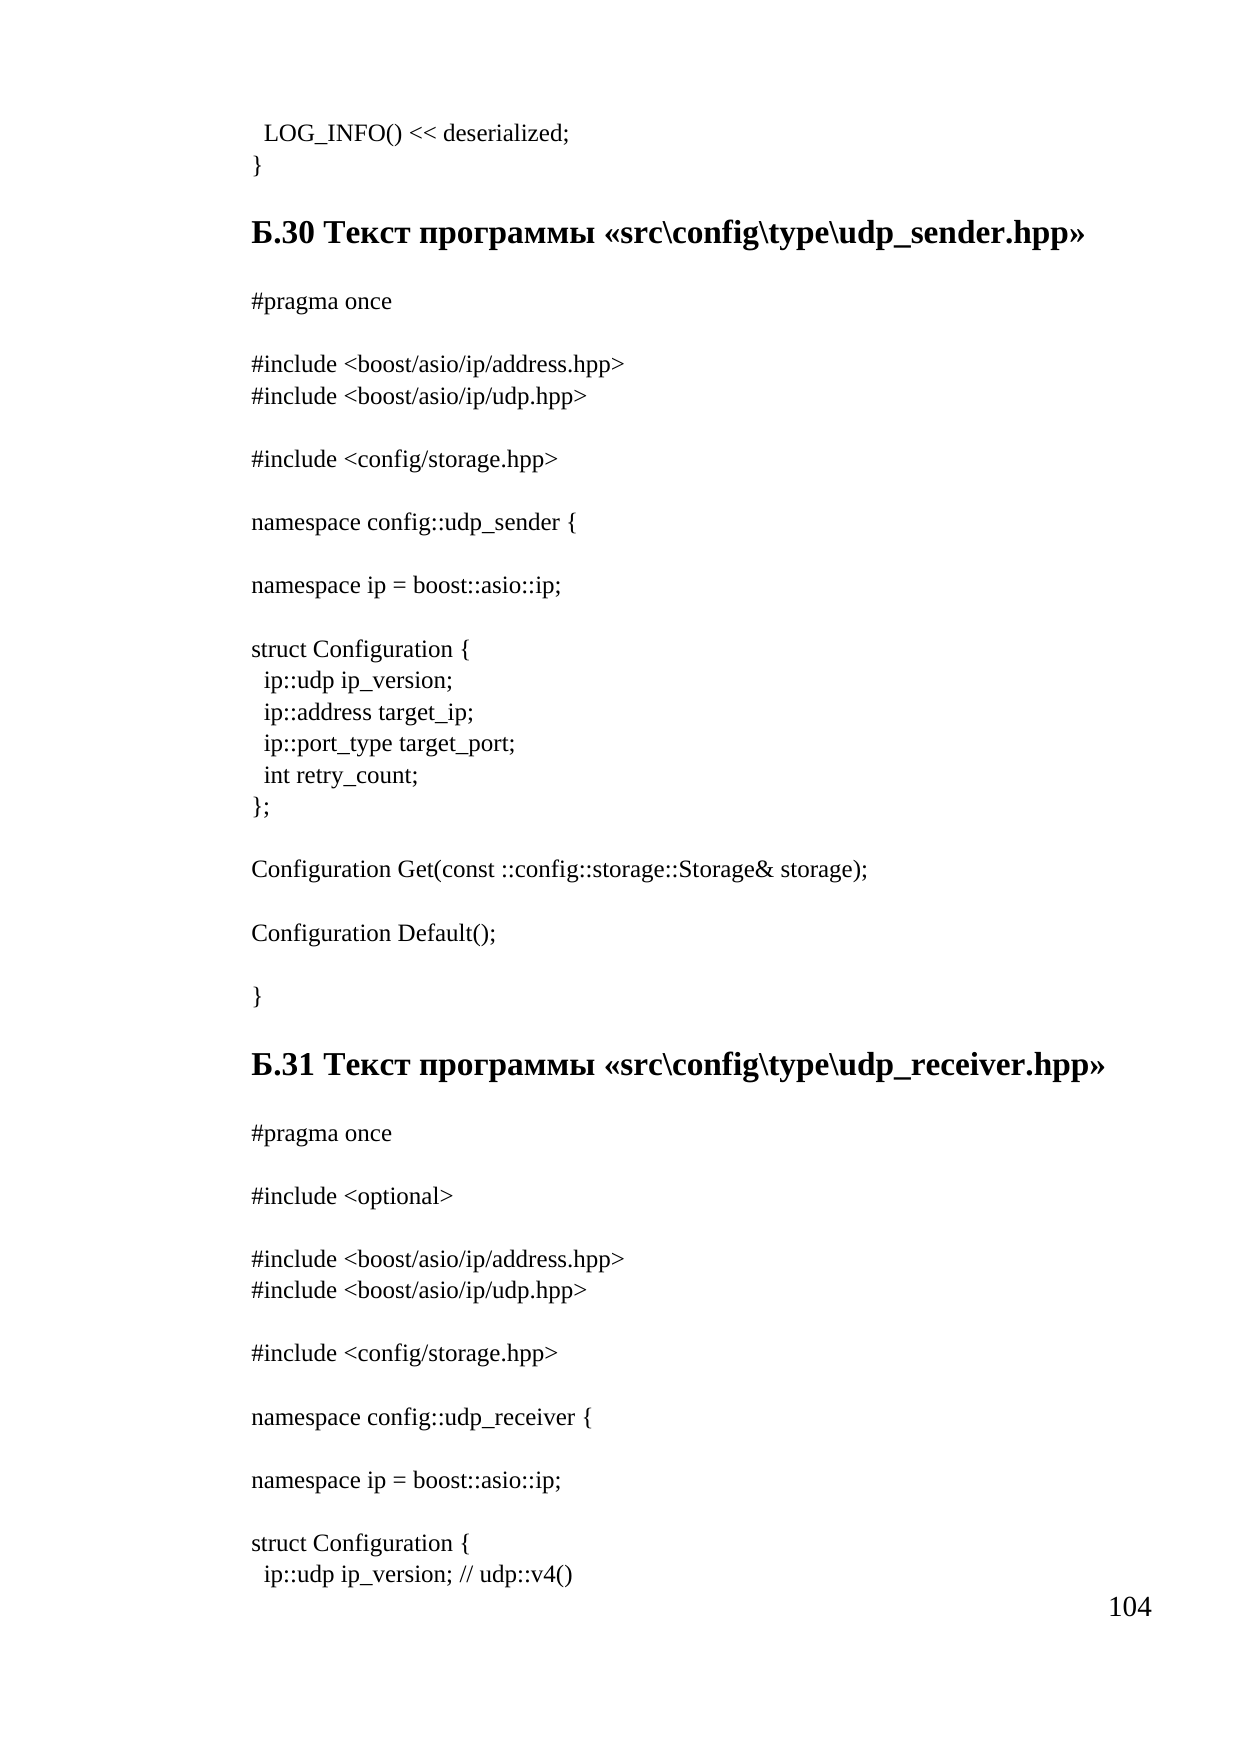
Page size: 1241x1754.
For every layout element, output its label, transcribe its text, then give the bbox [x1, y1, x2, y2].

text ip::udp ip_version; [177, 665, 1152, 694]
text ip::port_type target_port; [177, 728, 1152, 757]
text } [177, 981, 1152, 1009]
text namespace config::udp_sender { [177, 507, 1152, 536]
text namespace ip = boost::asio::ip; [177, 1465, 1152, 1493]
text #pragma once [177, 1118, 1152, 1146]
text Configuration Default(); [177, 918, 1152, 946]
text } [177, 150, 1152, 178]
text struct Configuration { [177, 634, 1152, 662]
text #include <config/storage.hpp> [177, 444, 1152, 473]
text #pragma once [177, 286, 1152, 315]
text #include <boost/asio/ip/udp.hpp> [177, 381, 1152, 410]
text namespace ip = boost::asio::ip; [177, 571, 1152, 599]
text ip::address target_ip; [177, 697, 1152, 726]
text namespace config::udp_receiver { [177, 1402, 1152, 1430]
text }; [177, 791, 1152, 820]
text ip::udp ip_version; // udp::v4() [177, 1559, 1152, 1588]
title Б.31 Текст программы «src\config\type\udp_receiver.hpp» [251, 1044, 1152, 1082]
text int retry_count; [177, 760, 1152, 789]
text #include <boost/asio/ip/address.hpp> [177, 349, 1152, 378]
text #include <boost/asio/ip/udp.hpp> [177, 1275, 1152, 1304]
text #include <boost/asio/ip/address.hpp> [177, 1244, 1152, 1273]
text LOG_INFO() << deserialized; [177, 118, 1152, 147]
text #include <optional> [177, 1181, 1152, 1209]
text #include <config/storage.hpp> [177, 1338, 1152, 1367]
title Б.30 Текст программы «src\config\type\udp_sender.hpp» [251, 213, 1152, 251]
text struct Configuration { [177, 1528, 1152, 1557]
text Configuration Get(const ::config::storage::Storage& storage); [177, 854, 1152, 883]
